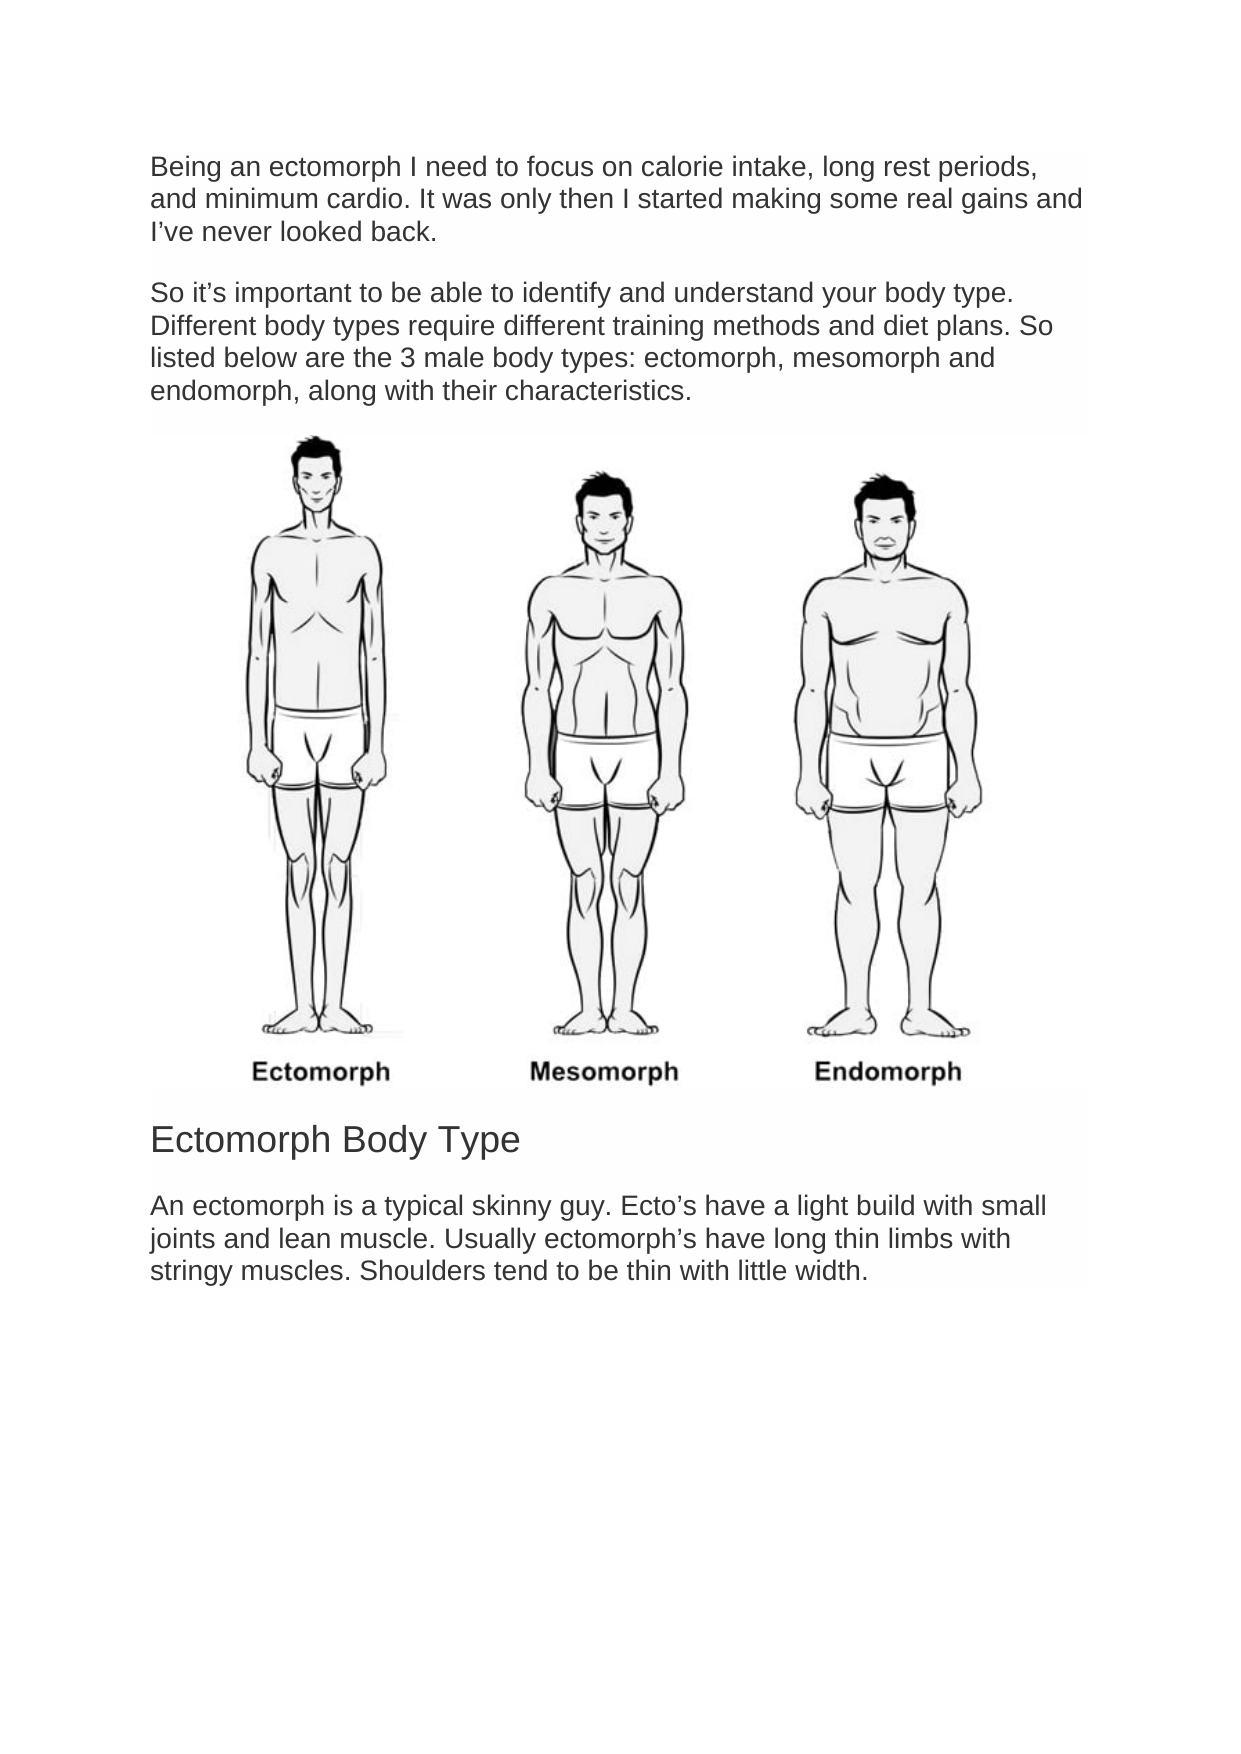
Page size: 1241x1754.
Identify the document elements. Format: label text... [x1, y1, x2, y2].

text So it’s important to be able to identify and understand your body type. Different body types require different training methods and diet plans. So listed below are the 3 male body types: ectomorph, mesomorph and endomorph, along with their characteristics. [150, 276, 1090, 406]
picture [150, 435, 1091, 1088]
text Ectomorph Body Type [150, 1117, 1090, 1160]
text An ectomorph is a typical skinny guy. Ecto’s have a light build with small joints and lean muscle. Usually ectomorph’s have long thin limbs with stringy muscles. Shoulders tend to be thin with little width. [150, 1189, 1090, 1286]
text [150, 150, 1090, 247]
